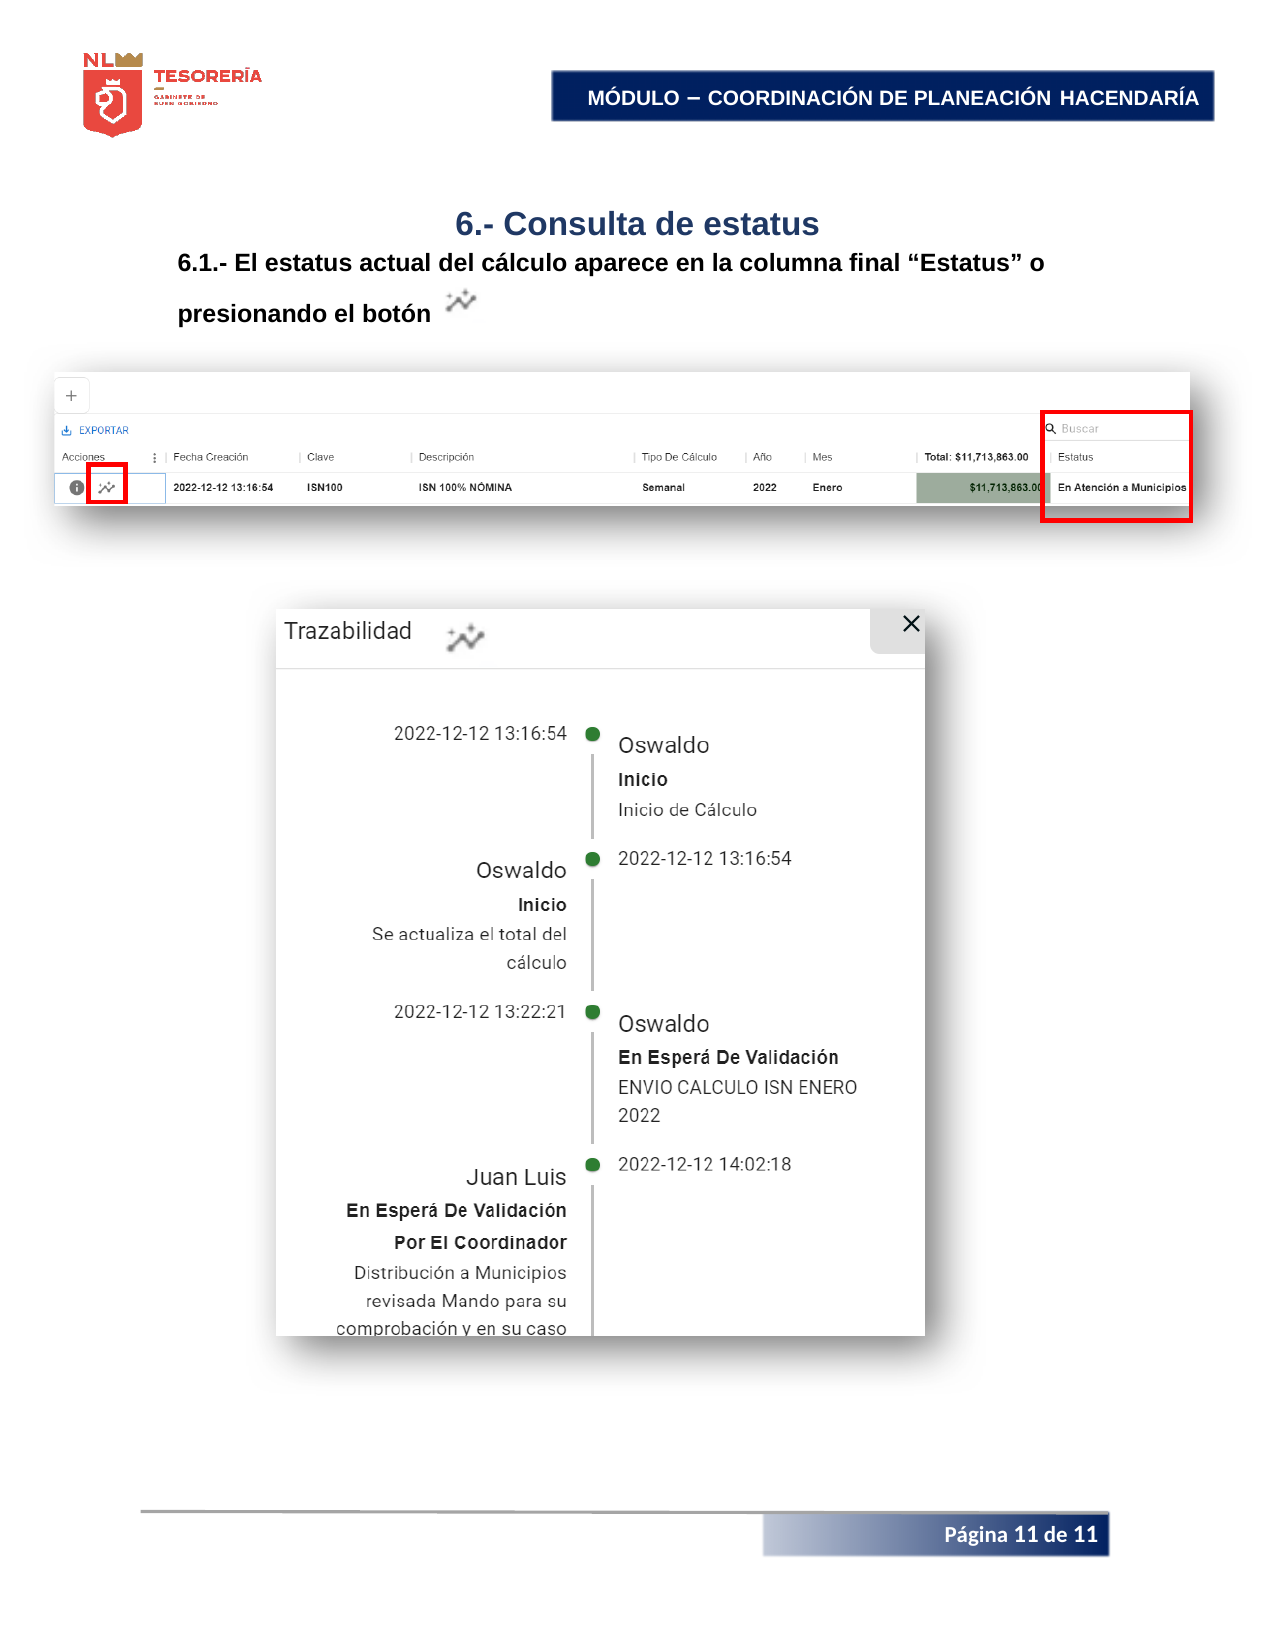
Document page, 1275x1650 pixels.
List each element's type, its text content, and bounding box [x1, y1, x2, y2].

picture [431, 278, 487, 323]
picture [79, 43, 264, 140]
picture [1045, 414, 1189, 506]
picture [276, 609, 925, 1336]
text 6.1.- El estatus actual del cálculo aparece en la columna final “Estatus” o presionando el botón [177, 248, 1098, 328]
picture [54, 372, 1190, 506]
subtitle 6.- Consulta de estatus [177, 204, 1098, 242]
